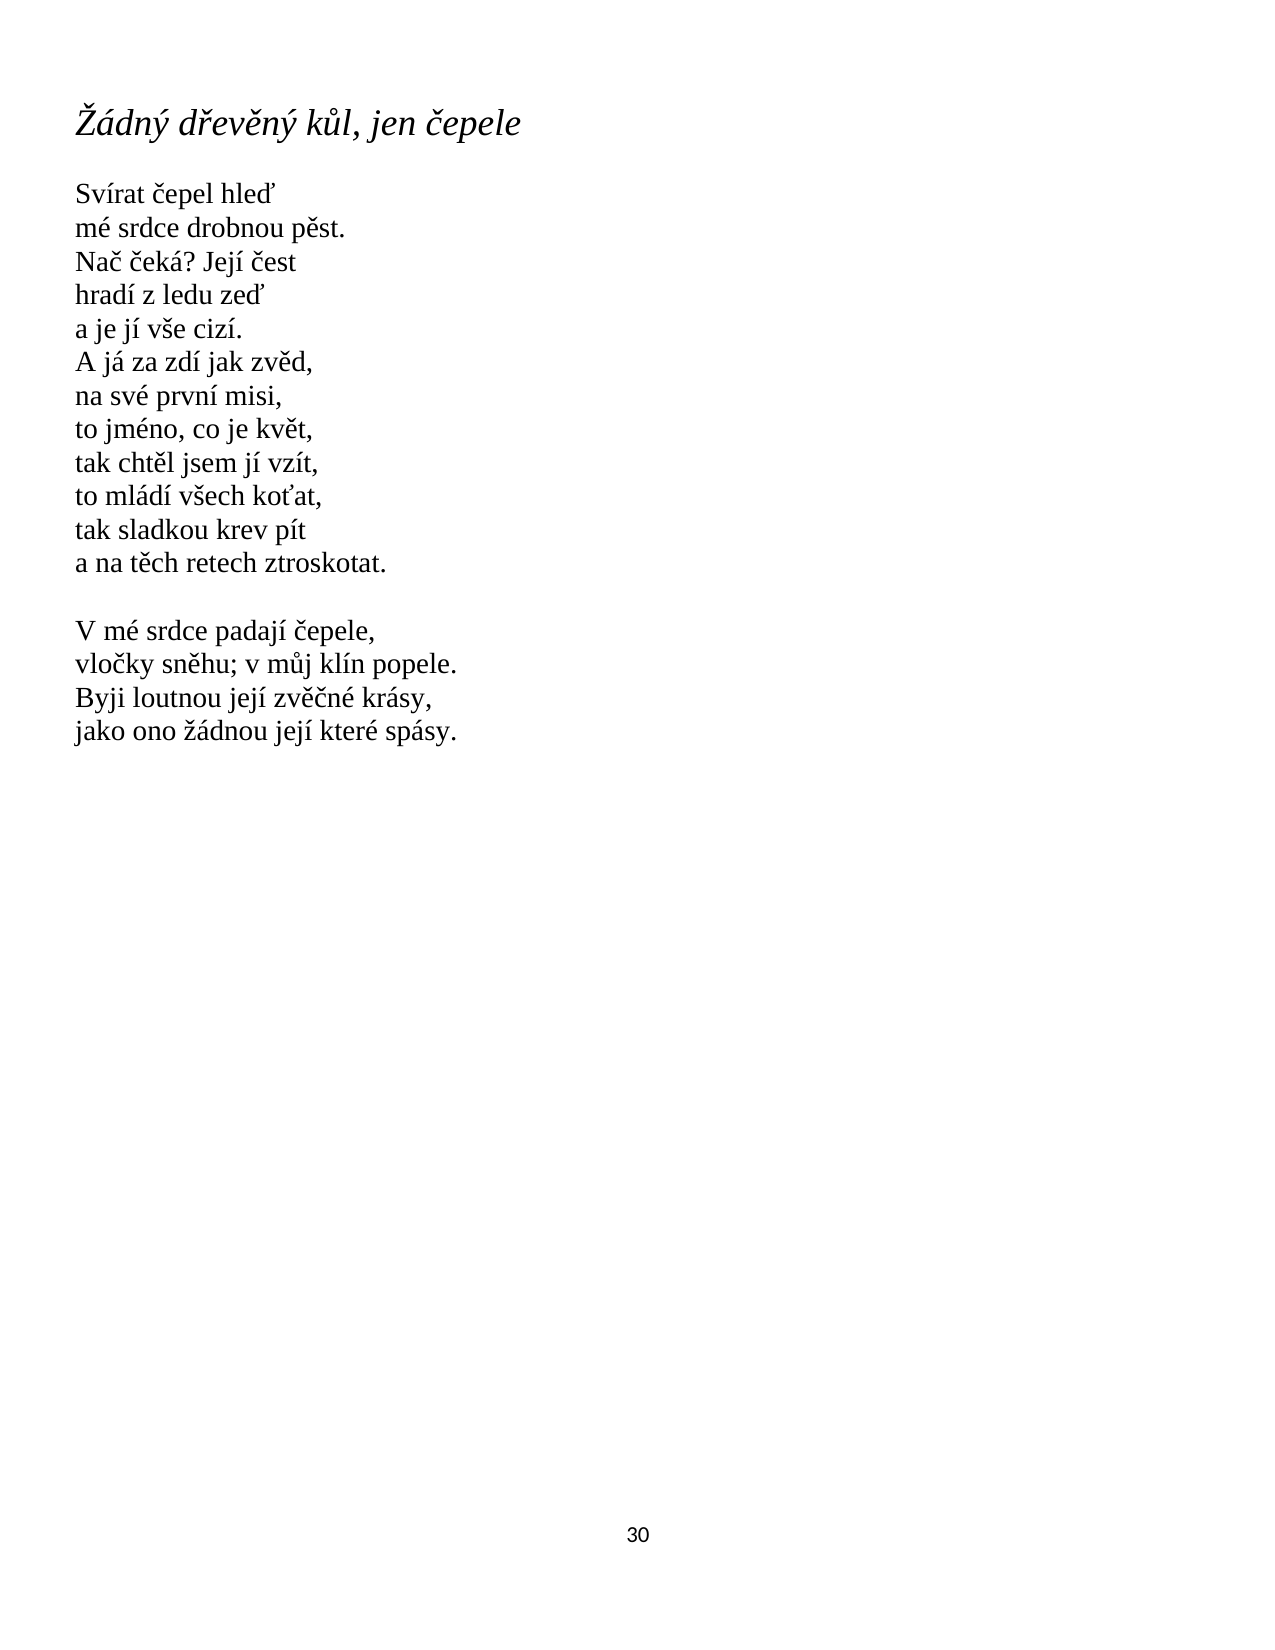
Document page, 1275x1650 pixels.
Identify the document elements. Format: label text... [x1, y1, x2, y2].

text Nač čeká? Její čest [75, 244, 1200, 277]
text na své první misi, [75, 378, 1200, 411]
text hradí z ledu zeď [75, 277, 1200, 311]
text tak chtěl jsem jí vzít, [75, 445, 1200, 478]
text mé srdce drobnou pěst. [75, 210, 1200, 244]
text jako ono žádnou její které spásy. [75, 713, 1200, 747]
text tak sladkou krev pít [75, 512, 1200, 546]
text Žádný dřevěný kůl, jen čepele [75, 100, 1200, 143]
text vločky sněhu; v můj klín popele. [75, 646, 1200, 680]
text A já za zdí jak zvěd, [75, 344, 1200, 378]
text a na těch retech ztroskotat. [75, 546, 1200, 579]
text Byji loutnou její zvěčné krásy, [75, 680, 1200, 713]
text V mé srdce padají čepele, [75, 613, 1200, 646]
text Svírat čepel hleď [75, 177, 1200, 210]
text a je jí vše cizí. [75, 311, 1200, 344]
text to mládí všech koťat, [75, 478, 1200, 512]
text to jméno, co je květ, [75, 411, 1200, 445]
